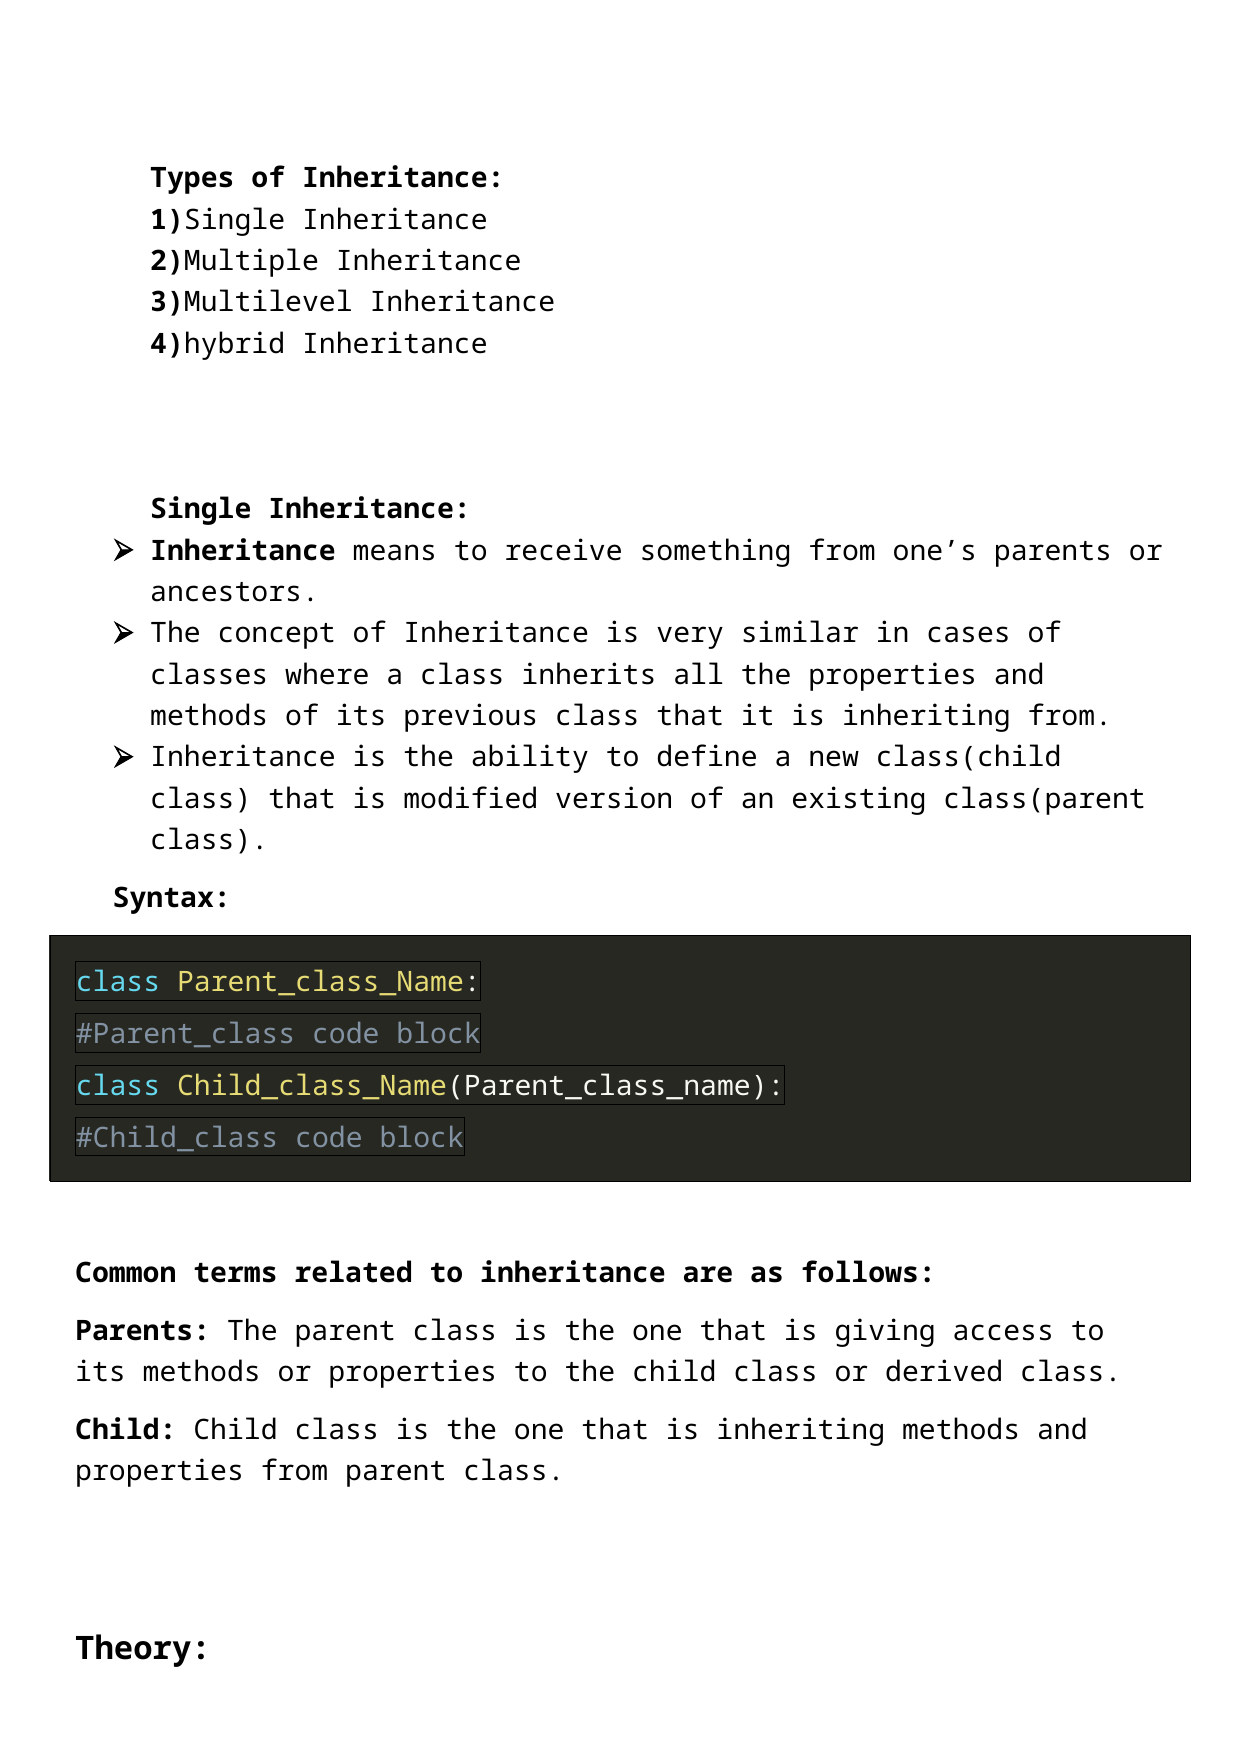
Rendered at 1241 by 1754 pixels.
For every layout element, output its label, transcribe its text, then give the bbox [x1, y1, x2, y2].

text #Parent_class code block [51, 987, 1190, 1039]
list Inheritance means to receive something from one’s parents or ancestors. [112, 530, 1165, 609]
list Inheritance is the ability to define a new class(child class) that is modified version of an existing class(parent class). [112, 737, 1165, 858]
list Types of Inheritance: [150, 158, 1165, 196]
list 1)Single Inheritance [150, 199, 1165, 237]
text Theory: [75, 1625, 1165, 1669]
text Common terms related to inheritance are as follows: [75, 1252, 1165, 1290]
list Single Inheritance: [150, 488, 1165, 527]
text Child: Child class is the one that is inheriting methods and properties from parent class. [75, 1409, 1165, 1489]
list 4)hybrid Inheritance [150, 323, 1165, 361]
list The concept of Inheritance is very similar in cases of classes where a class inherits all the properties and methods of its previous class that it is inheriting from. [112, 613, 1165, 734]
text Parents: The parent class is the one that is giving access to its methods or properties to the child class or derived class. [75, 1310, 1165, 1390]
text class Child_class_Name(Parent_class_name): [51, 1039, 1190, 1091]
list 2)Multiple Inheritance [150, 240, 1165, 279]
text #Child_class code block [51, 1091, 1190, 1181]
text Syntax: [112, 877, 1165, 916]
text class Parent_class_Name: [51, 936, 1190, 987]
list 3)Multilevel Inheritance [150, 282, 1165, 320]
